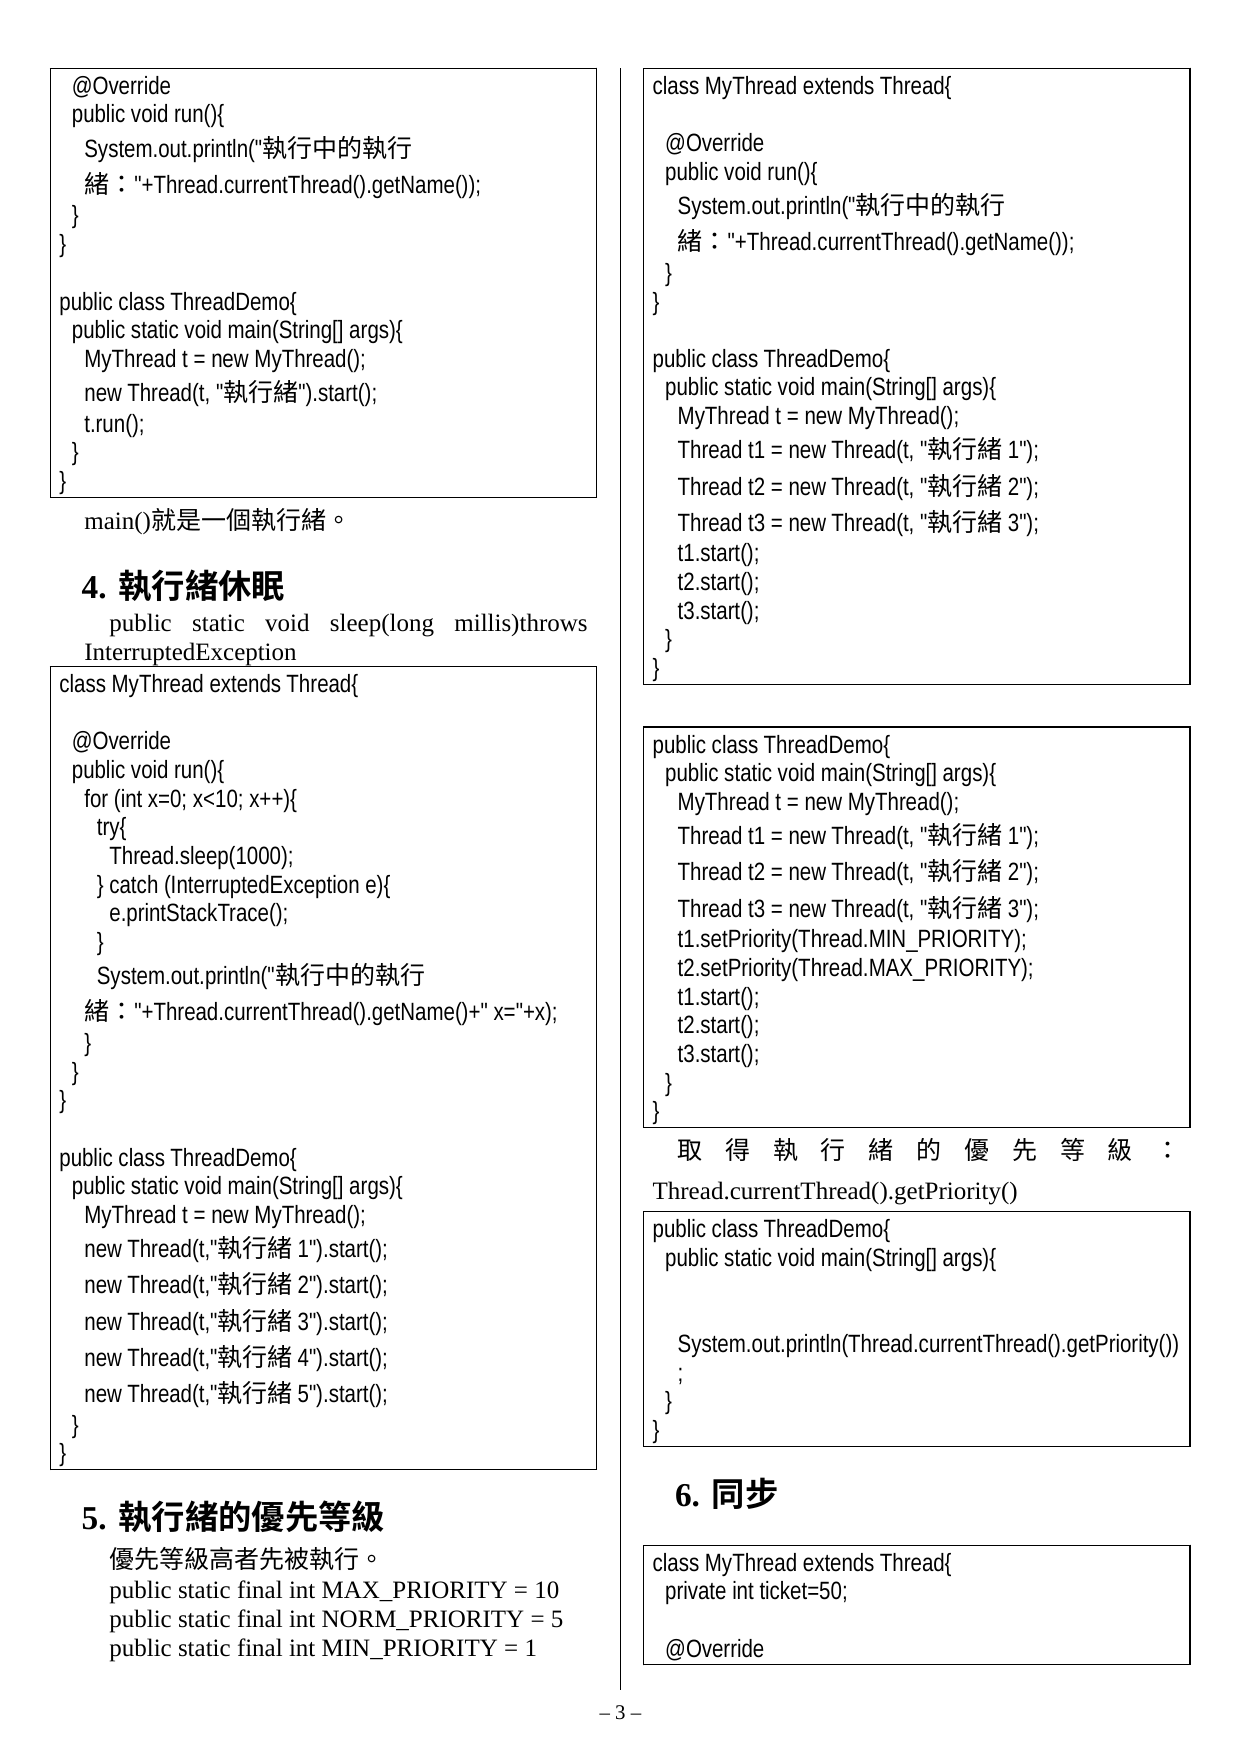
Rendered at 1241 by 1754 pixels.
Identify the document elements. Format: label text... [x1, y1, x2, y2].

text public static void main(String[] args){ [652, 1243, 1181, 1272]
text public class ThreadDemo{ [59, 1143, 588, 1171]
text public static void main(String[] args){ [59, 315, 588, 344]
text } [644, 1093, 1189, 1127]
text public class ThreadDemo{ [59, 286, 588, 315]
text } [59, 229, 588, 258]
text MyThread t = new MyThread(); [59, 344, 588, 372]
text System.out.println(Thread.currentThread().getPriority()); [652, 1272, 1181, 1386]
text } [51, 463, 596, 497]
text Thread t2 = new Thread(t, "執行緒2"); [652, 852, 1181, 888]
text t.run(); [59, 409, 588, 437]
text } [652, 1067, 1181, 1093]
text } [652, 624, 1181, 650]
text System.out.println("執行中的執行緒："+Thread.currentThread().getName()+" x="+x); [59, 956, 588, 1028]
text } [59, 437, 588, 463]
text t2.start(); [652, 567, 1181, 596]
text public class ThreadDemo{ [644, 1212, 1189, 1243]
text class MyThread extends Thread{ [644, 69, 1189, 99]
text public static void sleep(long millis)throws InterruptedException [84, 608, 588, 666]
text public class ThreadDemo{ [652, 344, 1181, 372]
text t1.start(); [652, 982, 1181, 1010]
text System.out.println("執行中的執行緒："+Thread.currentThread().getName()); [59, 128, 588, 201]
text @Override [644, 1630, 1189, 1664]
text public void run(){ [59, 755, 588, 784]
text } [59, 1410, 588, 1435]
text new Thread(t,"執行緒2").start(); [59, 1265, 588, 1301]
text Thread.sleep(1000); [59, 841, 588, 869]
text public void run(){ [59, 99, 588, 128]
text Thread t3 = new Thread(t, "執行緒3"); [652, 888, 1181, 924]
subtitle 執行緒休眠 [106, 560, 588, 608]
text new Thread(t,"執行緒4").start(); [59, 1337, 588, 1373]
subtitle 執行緒的優先等級 [106, 1491, 588, 1539]
text } [652, 258, 1181, 286]
text } [644, 650, 1189, 684]
text } [51, 1435, 596, 1469]
text public static void main(String[] args){ [652, 372, 1181, 401]
text } [652, 1386, 1181, 1412]
text MyThread t = new MyThread(); [652, 787, 1181, 816]
text for (int x=0; x<10; x++){ [59, 784, 588, 812]
text t1.setPriority(Thread.MIN_PRIORITY); [652, 924, 1181, 953]
text public static final int MAX_PRIORITY = 10 [84, 1576, 588, 1604]
text new Thread(t,"執行緒3").start(); [59, 1301, 588, 1337]
text t2.setPriority(Thread.MAX_PRIORITY); [652, 953, 1181, 982]
text public void run(){ [652, 157, 1181, 185]
text private int ticket=50; [652, 1576, 1181, 1605]
text e.printStackTrace(); [59, 898, 588, 927]
text } [59, 201, 588, 229]
text class MyThread extends Thread{ [51, 667, 596, 698]
text t1.start(); [652, 538, 1181, 567]
text public static final int NORM_PRIORITY = 5 [84, 1604, 588, 1633]
text try{ [59, 812, 588, 841]
text public static void main(String[] args){ [59, 1171, 588, 1200]
text @Override [652, 128, 1181, 157]
text public static final int MIN_PRIORITY = 1 [84, 1633, 588, 1662]
text } catch (InterruptedException e){ [59, 869, 588, 898]
text new Thread(t,"執行緒1").start(); [59, 1228, 588, 1265]
text public class ThreadDemo{ [644, 728, 1189, 758]
text Thread t1 = new Thread(t, "執行緒1"); [652, 430, 1181, 466]
text } [59, 1085, 588, 1114]
text } [652, 286, 1181, 315]
text } [644, 1412, 1189, 1446]
text t3.start(); [652, 596, 1181, 624]
text public static void main(String[] args){ [652, 758, 1181, 787]
text MyThread t = new MyThread(); [59, 1200, 588, 1228]
text Thread t1 = new Thread(t, "執行緒1"); [652, 816, 1181, 852]
text Thread t2 = new Thread(t, "執行緒2"); [652, 466, 1181, 502]
text System.out.println("執行中的執行緒："+Thread.currentThread().getName()); [652, 185, 1181, 258]
text @Override [59, 726, 588, 755]
text 取得執行緒的優先等級：Thread.currentThread().getPriority() [652, 1128, 1181, 1211]
text } [59, 927, 588, 956]
text Thread t3 = new Thread(t, "執行緒3"); [652, 502, 1181, 538]
text @Override [51, 69, 596, 99]
text } [59, 1028, 588, 1057]
text t2.start(); [652, 1010, 1181, 1039]
text main()就是一個執行緒。 [59, 498, 588, 539]
text 優先等級高者先被執行。 [84, 1539, 588, 1576]
subtitle 同步 [700, 1467, 1181, 1516]
text new Thread(t, "執行緒").start(); [59, 372, 588, 409]
text new Thread(t,"執行緒5").start(); [59, 1373, 588, 1410]
text } [59, 1057, 588, 1085]
text t3.start(); [652, 1039, 1181, 1067]
text MyThread t = new MyThread(); [652, 401, 1181, 430]
text class MyThread extends Thread{ [644, 1546, 1189, 1576]
